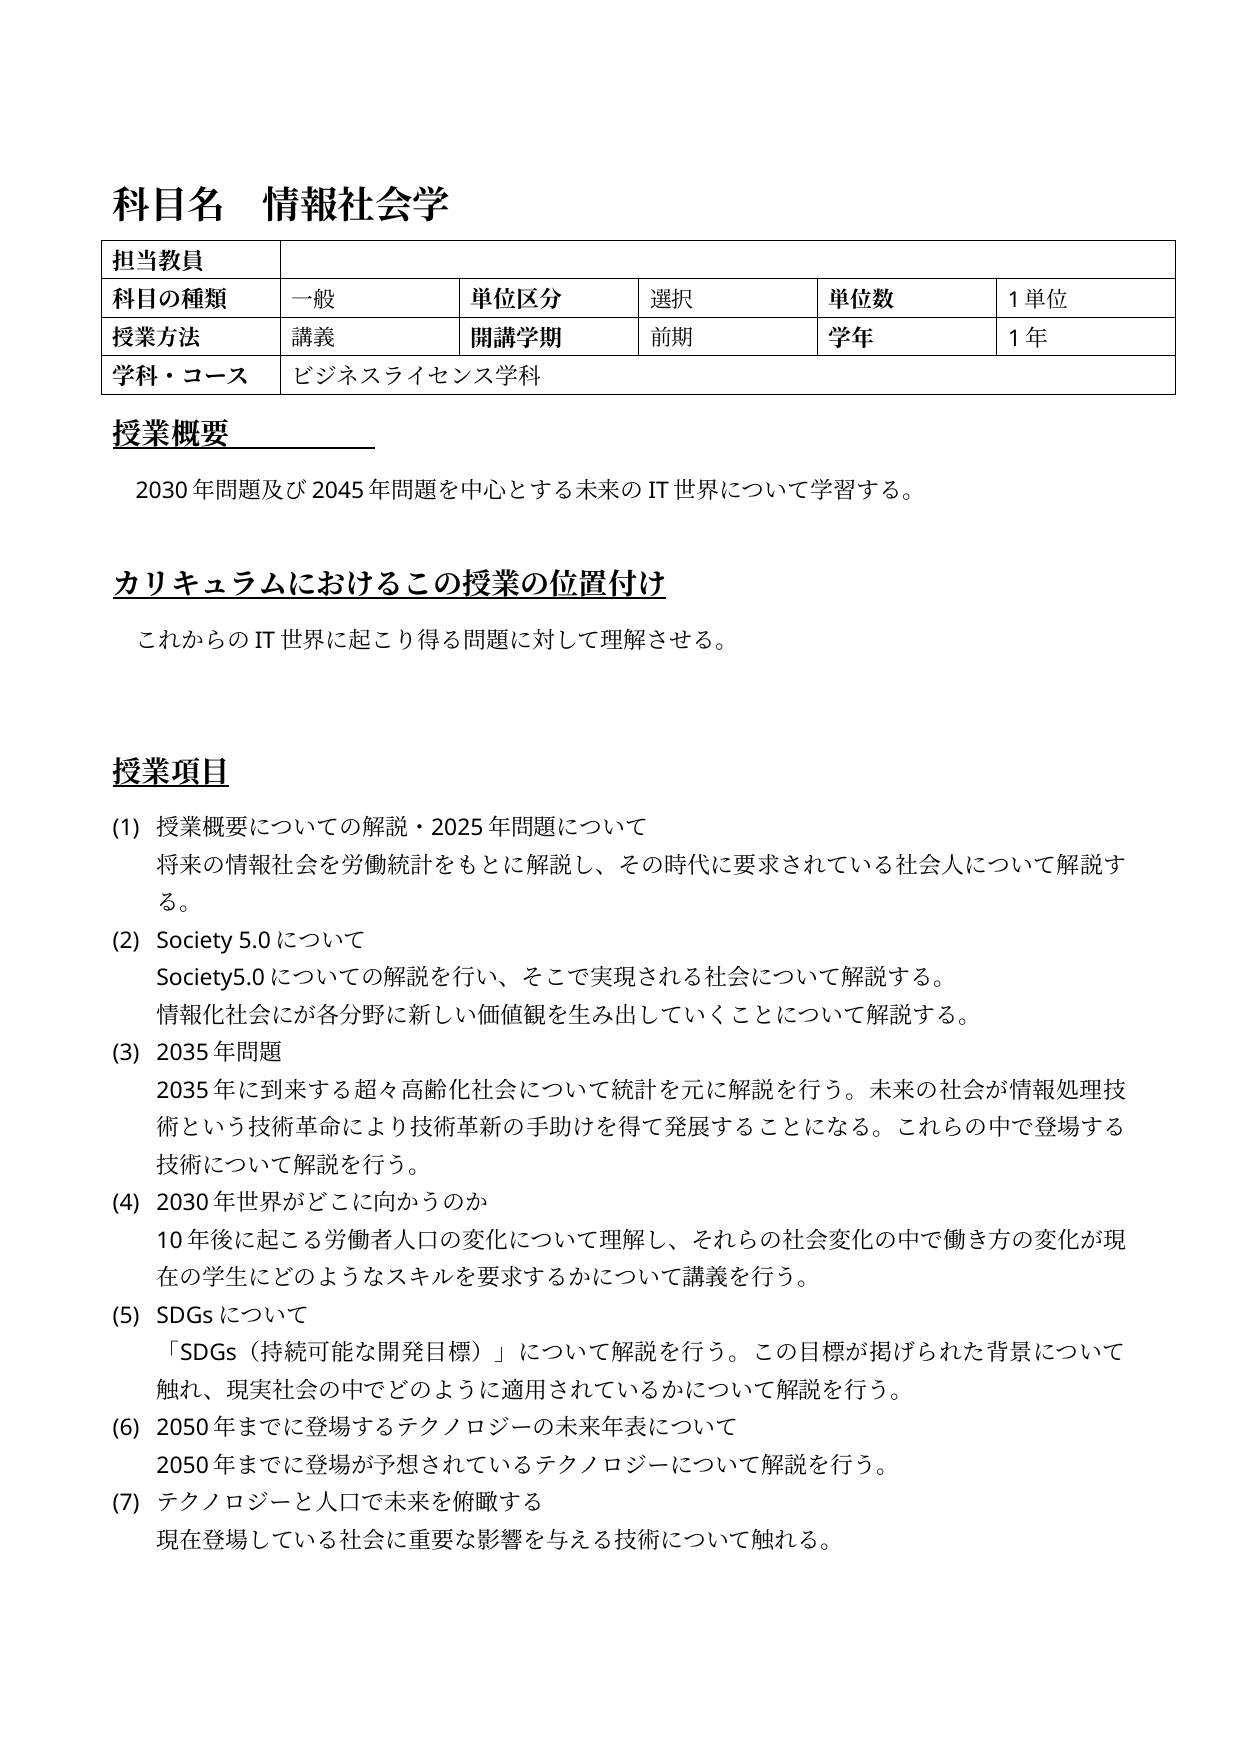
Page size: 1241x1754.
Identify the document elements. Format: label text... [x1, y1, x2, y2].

text 科目名 情報社会学 [112, 164, 1128, 239]
table_cell 単位数 [818, 279, 996, 317]
table_cell 講義 [281, 318, 459, 355]
text 授業項目 [112, 732, 1128, 807]
table_cell ビジネスライセンス学科 [281, 356, 1175, 394]
text カリキュラムにおけるこの授業の位置付け [112, 545, 1128, 620]
table_cell 学年 [818, 318, 996, 355]
list 2030年世界がどこに向かうのか 10年後に起こる労働者人口の変化について理解し、それらの社会変化の中で働き方の変化が現在の学生にどのようなスキルを要求するかについて講義を行う。 [112, 1182, 1128, 1295]
table_header 担当教員 [102, 241, 280, 278]
table_cell 一般 [281, 279, 459, 317]
text 2030年問題及び2045年問題を中心とする未来のIT世界について学習する。 [112, 470, 1128, 507]
text これからのIT世界に起こり得る問題に対して理解させる。 [112, 620, 1128, 657]
table_cell 科目の種類 [102, 279, 280, 317]
table_cell 学科・コース [102, 356, 280, 394]
table_cell 単位区分 [460, 279, 638, 317]
table_cell 前期 [639, 318, 817, 355]
list 現在登場している社会に重要な影響を与える技術について触れる。 [156, 1520, 1128, 1557]
table_cell 授業方法 [102, 318, 280, 355]
table_header [281, 241, 1175, 278]
list 2050年までに登場するテクノロジーの未来年表について 2050年までに登場が予想されているテクノロジーについて解説を行う。 [112, 1407, 1128, 1482]
text 授業概要 [112, 395, 1128, 470]
list テクノロジーと人口で未来を俯瞰する [112, 1482, 1128, 1520]
list Society 5.0について Society5.0についての解説を行い、そこで実現される社会について解説する。 情報化社会にが各分野に新しい価値観を生み出していくことについて解説する。 [112, 920, 1128, 1032]
list SDGsについて 「SDGs（持続可能な開発目標）」について解説を行う。この目標が掲げられた背景について触れ、現実社会の中でどのように適用されているかについて解説を行う。 [112, 1295, 1128, 1407]
list 2035年問題 2035年に到来する超々高齢化社会について統計を元に解説を行う。未来の社会が情報処理技術という技術革命により技術革新の手助けを得て発展することになる。これらの中で登場する技術について解説を行う。 [112, 1032, 1128, 1182]
table_cell 1年 [997, 318, 1175, 355]
table_cell 1単位 [997, 279, 1175, 317]
table_cell 開講学期 [460, 318, 638, 355]
list 授業概要についての解説・2025年問題について 将来の情報社会を労働統計をもとに解説し、その時代に要求されている社会人について解説する。 [112, 807, 1128, 920]
table_cell 選択 [639, 279, 817, 317]
